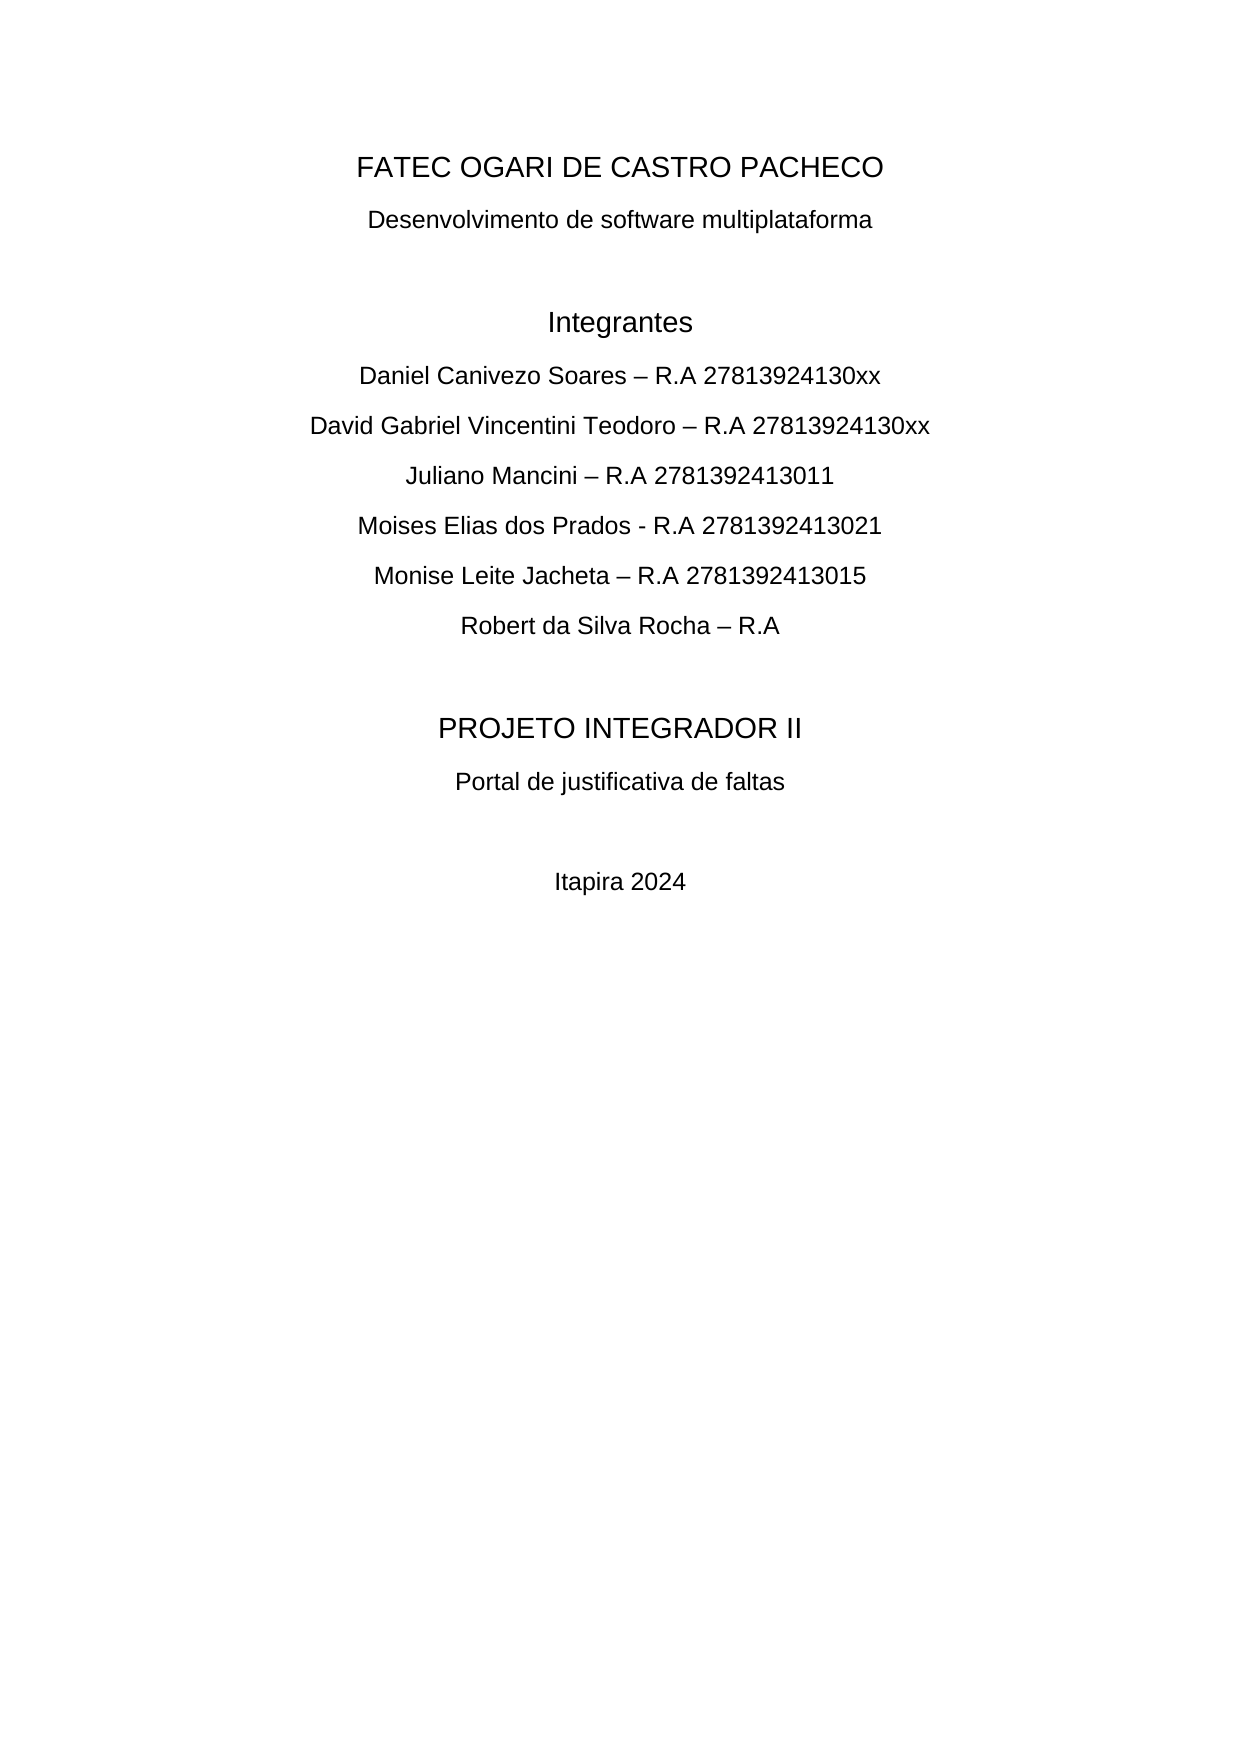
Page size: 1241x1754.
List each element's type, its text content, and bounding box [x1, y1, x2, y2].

text Portal de justificativa de faltas [150, 767, 1090, 795]
text Juliano Mancini – R.A 2781392413011 [150, 461, 1090, 490]
text Monise Leite Jacheta – R.A 2781392413015 [150, 561, 1090, 590]
text Moises Elias dos Prados - R.A 2781392413021 [150, 511, 1090, 540]
text Daniel Canivezo Soares – R.A 27813924130xx [150, 361, 1090, 390]
text Desenvolvimento de software multiplataforma [150, 206, 1090, 234]
text Itapira 2024 [150, 867, 1090, 895]
text Integrantes [150, 306, 1090, 339]
text Robert da Silva Rocha – R.A [150, 611, 1090, 640]
text David Gabriel Vincentini Teodoro – R.A 27813924130xx [150, 411, 1090, 440]
text FATEC OGARI DE CASTRO PACHECO [150, 150, 1090, 183]
text PROJETO INTEGRADOR II [150, 711, 1090, 744]
